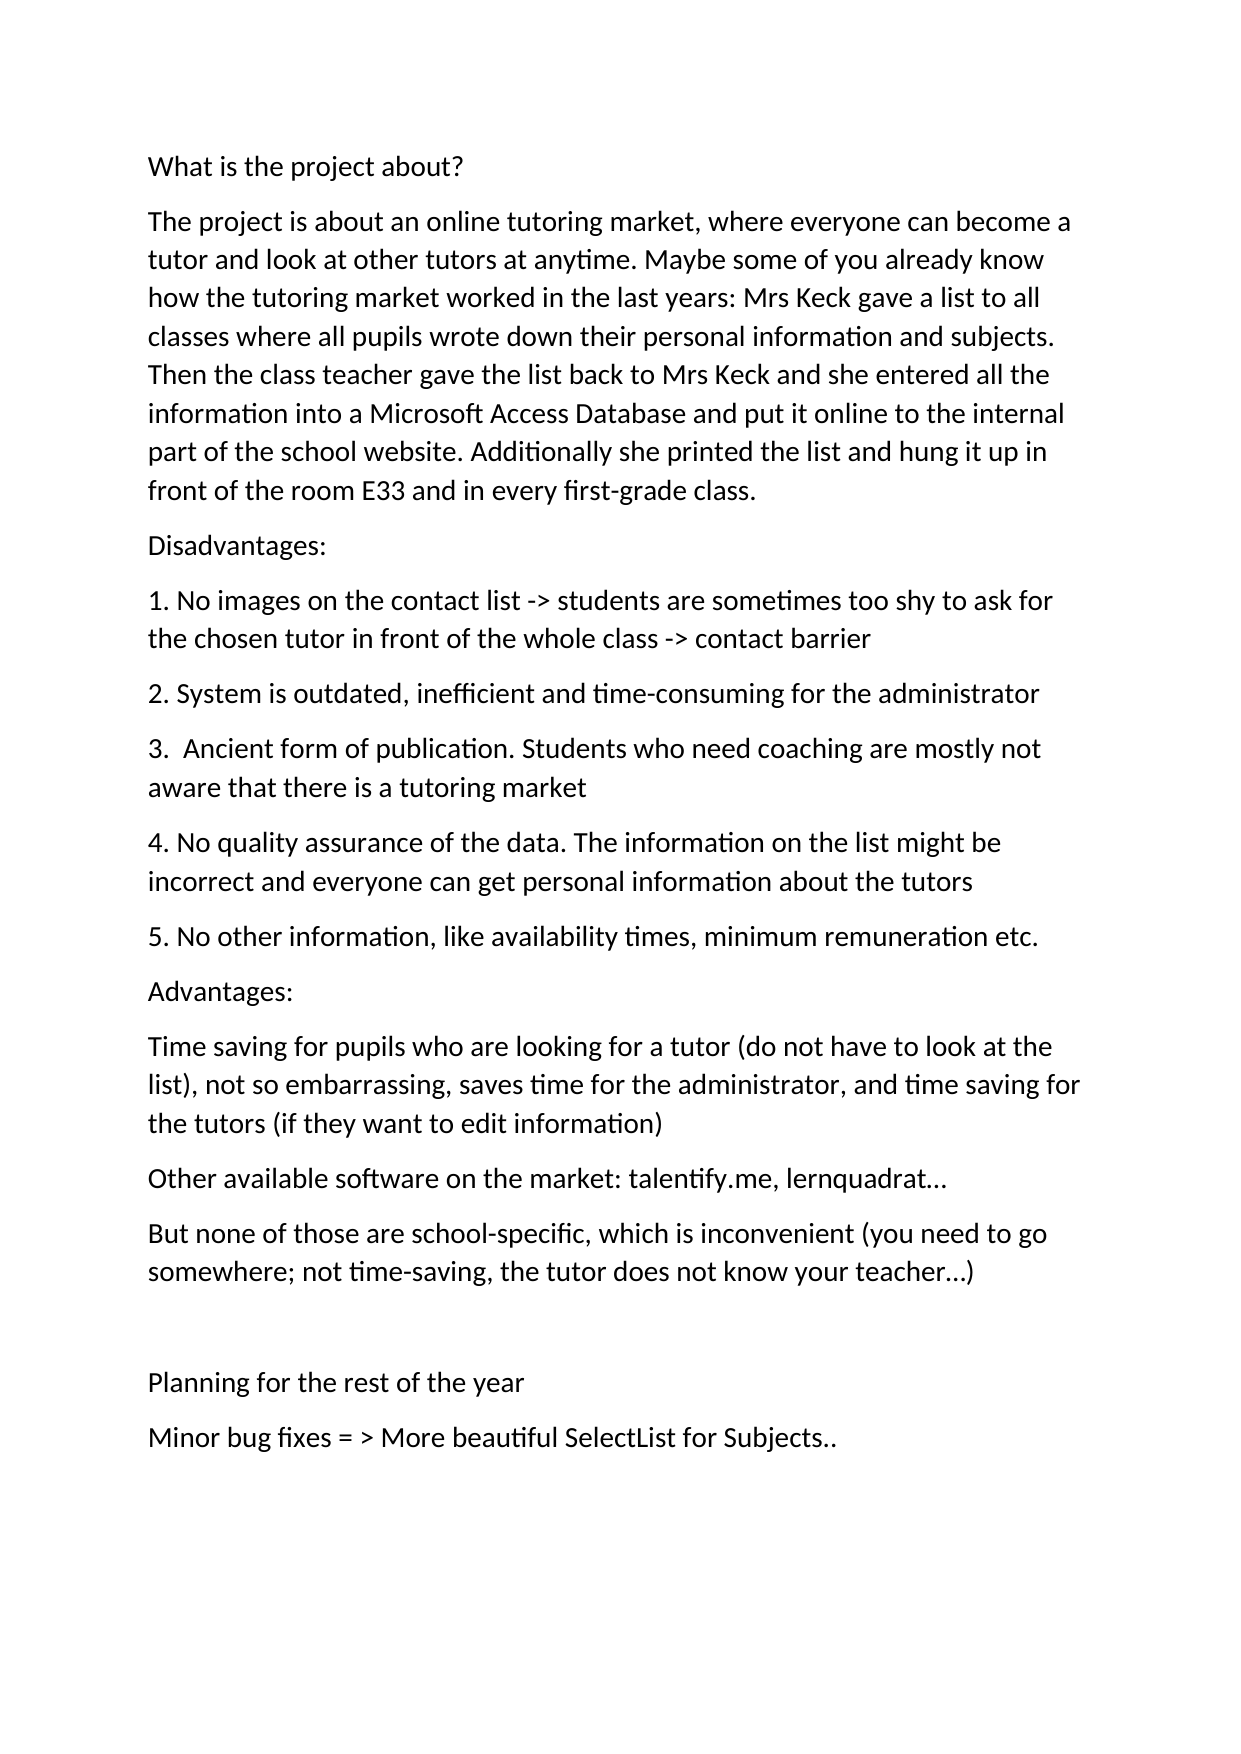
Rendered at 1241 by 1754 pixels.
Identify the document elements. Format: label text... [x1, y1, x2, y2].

text Advantages: [148, 973, 1093, 1008]
text But none of those are school-specific, which is inconvenient (you need to go somewhere; not time-saving, the tutor does not know your teacher…) [148, 1215, 1093, 1289]
text 5. No other information, like availability times, minimum remuneration etc. [148, 918, 1093, 953]
text Minor bug fixes = > More beautiful SelectList for Subjects.. [148, 1419, 1093, 1454]
text Disadvantages: [148, 527, 1093, 562]
text The project is about an online tutoring market, where everyone can become a tutor and look at other tutors at anytime. Maybe some of you already know how the tutoring market worked in the last years: Mrs Keck gave a list to all classes where all pupils wrote down their personal information and subjects. Then the class teacher gave the list back to Mrs Keck and she entered all the information into a Microsoft Access Database and put it online to the internal part of the school website. Additionally she printed the list and hung it up in front of the room E33 and in every first-grade class. [148, 203, 1093, 507]
text Time saving for pupils who are looking for a tutor (do not have to look at the list), not so embarrassing, saves time for the administrator, and time saving for the tutors (if they want to edit information) [148, 1028, 1093, 1140]
text 4. No quality assurance of the data. The information on the list might be incorrect and everyone can get personal information about the tutors [148, 824, 1093, 898]
text 1. No images on the contact list -> students are sometimes too shy to ask for the chosen tutor in front of the whole class -> contact barrier [148, 582, 1093, 656]
text 3. Ancient form of publication. Students who need coaching are mostly not aware that there is a tutoring market [148, 731, 1093, 805]
text What is the project about? [148, 148, 1093, 183]
text Planning for the rest of the year [148, 1364, 1093, 1399]
text 2. System is outdated, inefficient and time-consuming for the administrator [148, 676, 1093, 711]
text Other available software on the market: talentify.me, lernquadrat… [148, 1160, 1093, 1196]
